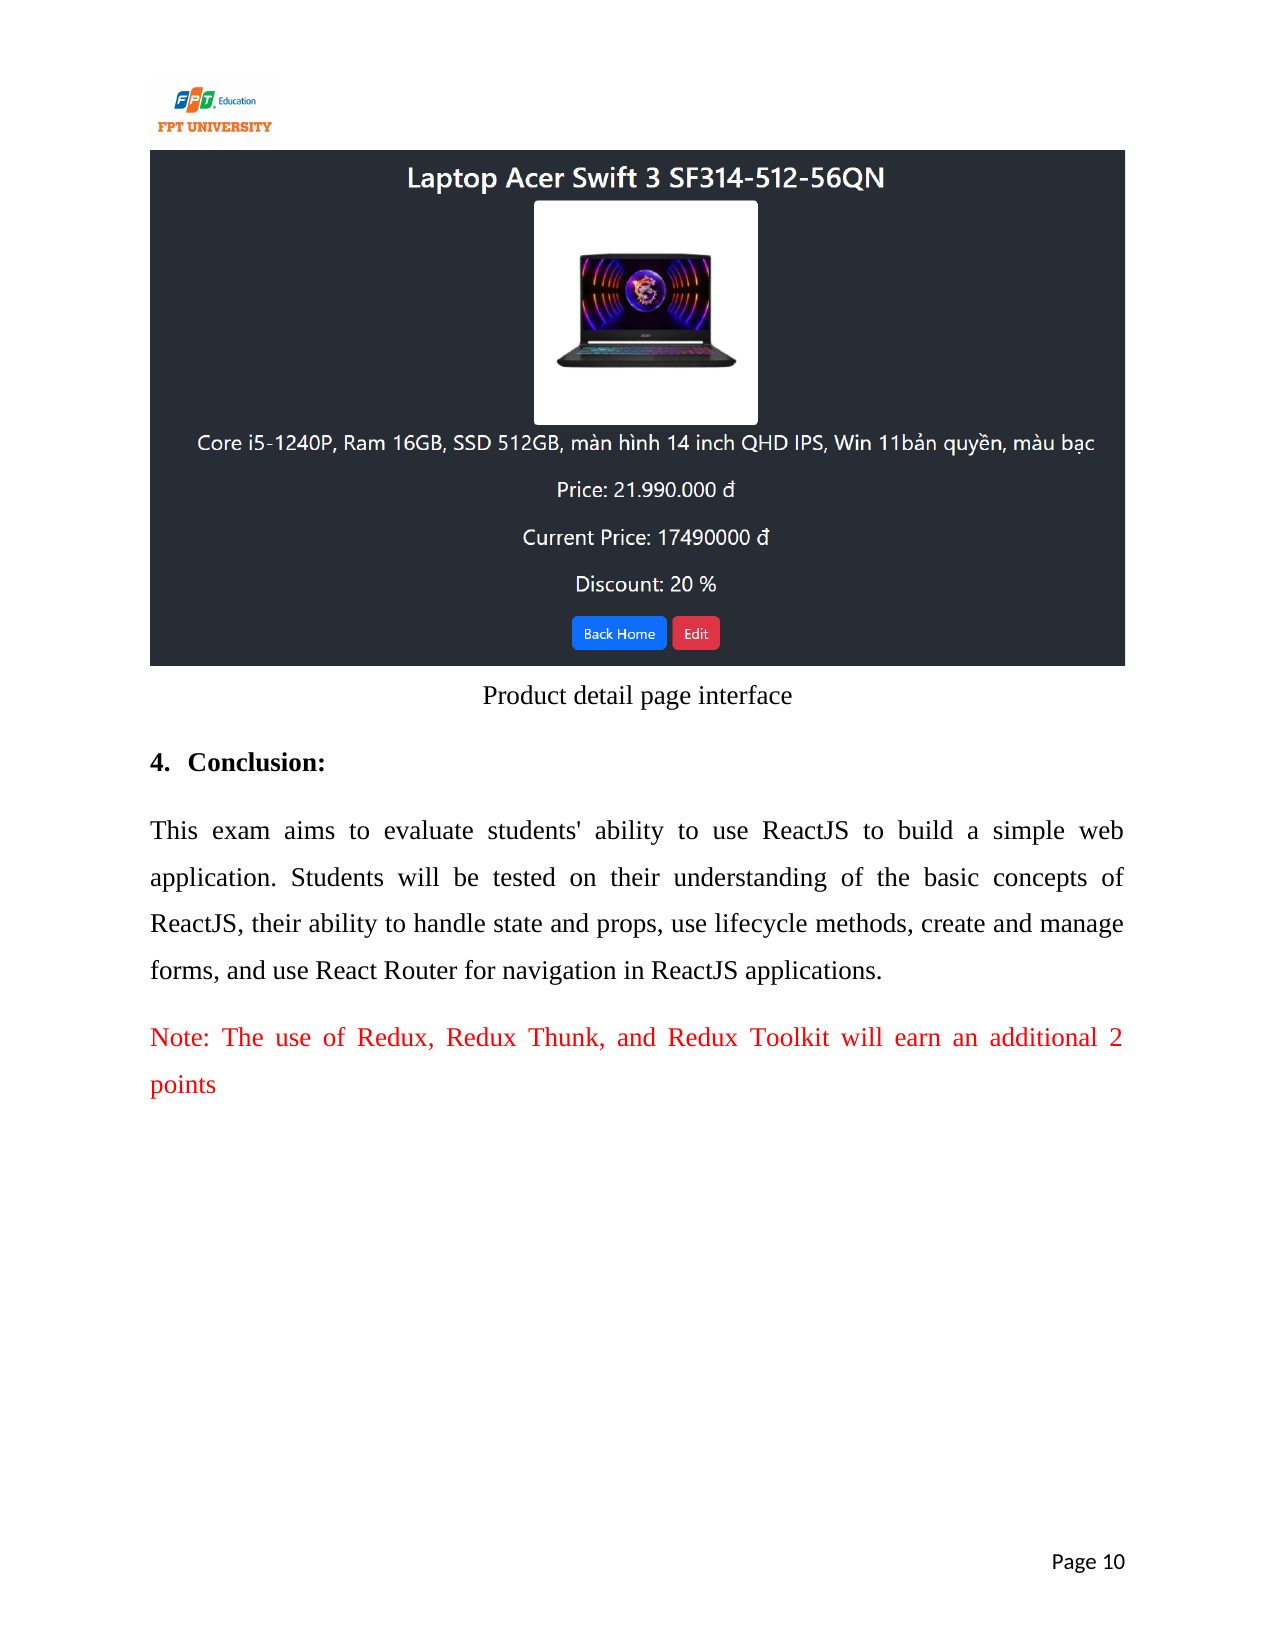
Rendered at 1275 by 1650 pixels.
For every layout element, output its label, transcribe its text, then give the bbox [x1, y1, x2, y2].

subtitle Conclusion: [150, 747, 1125, 778]
text Product detail page interface [150, 679, 1125, 710]
text Note: The use of Redux, Redux Thunk, and Redux Toolkit will earn an additional 2 points [150, 1022, 1125, 1099]
picture [150, 75, 275, 144]
picture [150, 150, 1125, 666]
text This exam aims to evaluate students' ability to use ReactJS to build a simple web application. Students will be tested on their understanding of the basic concepts of ReactJS, their ability to handle state and props, use lifecycle methods, create and manage forms, and use React Router for navigation in ReactJS applications. [150, 814, 1125, 985]
